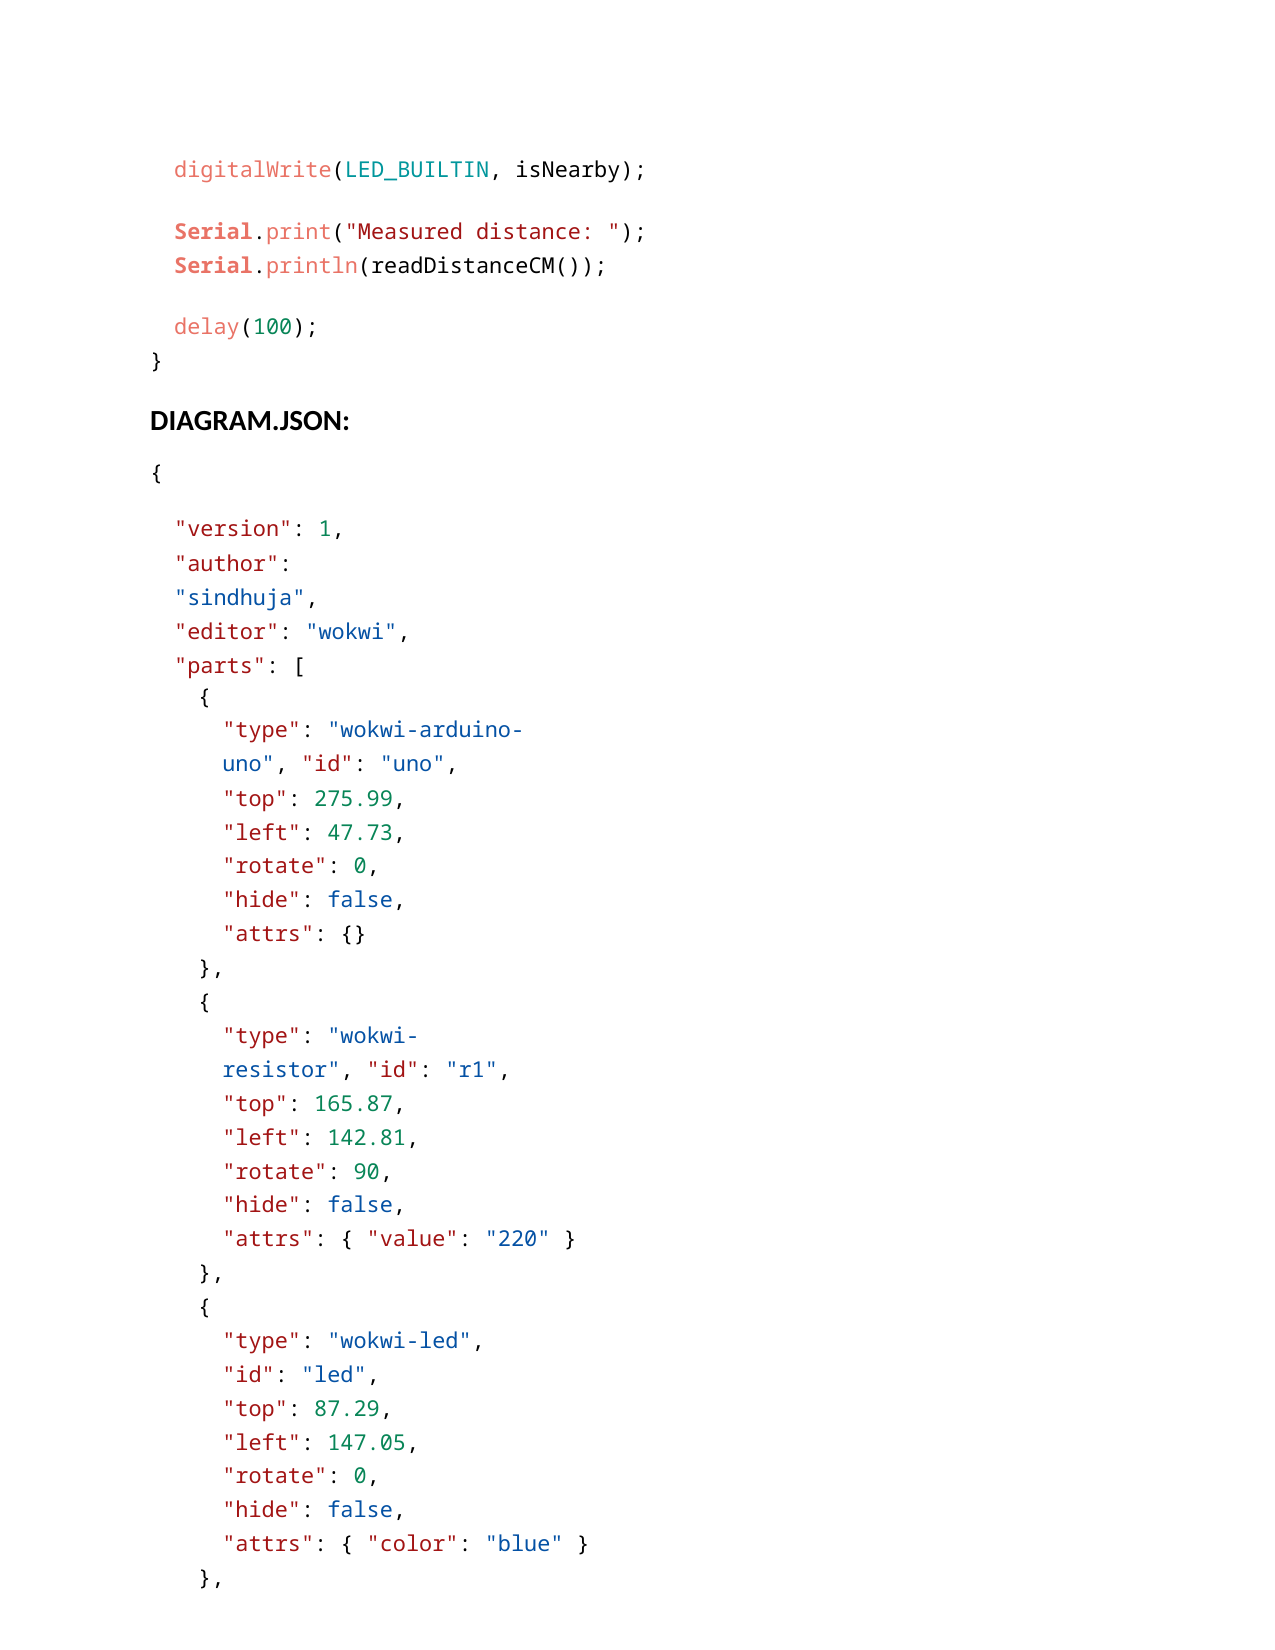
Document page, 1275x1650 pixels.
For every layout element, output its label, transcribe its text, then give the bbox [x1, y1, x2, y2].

text "left": 47.73, [222, 816, 1242, 846]
text "rotate": 0, [222, 1460, 1242, 1490]
text "top": 275.99, [222, 783, 1242, 812]
text "type": "wokwi-resistor", "id": "r1", [222, 1019, 525, 1083]
text "top": 165.87, [222, 1088, 1242, 1118]
text "left": 147.05, [222, 1426, 1242, 1456]
text { [150, 457, 1242, 487]
text "type": "wokwi-arduino-uno", "id": "uno", [222, 714, 561, 778]
text "left": 142.81, [222, 1122, 1242, 1152]
text "id": "led", [222, 1359, 1242, 1389]
text "attrs": { "color": "blue" } [222, 1528, 1242, 1558]
text "version": 1, "author": "sindhuja", "editor": "wokwi", "parts": [ [174, 513, 429, 680]
text { [198, 986, 1242, 1016]
text } [150, 345, 1242, 375]
text }, [198, 952, 1242, 982]
text "type": "wokwi-led", [222, 1325, 1242, 1355]
text "attrs": { "value": "220" } [222, 1223, 1242, 1253]
text "attrs": {} [222, 918, 1242, 948]
text "rotate": 90, [222, 1156, 1242, 1185]
subtitle DIAGRAM.JSON: [150, 402, 1242, 438]
text "hide": false, [222, 1189, 1242, 1219]
text Serial.println(readDistanceCM()); [174, 250, 1242, 280]
text delay(100); [174, 311, 1242, 341]
text "top": 87.29, [222, 1393, 1242, 1423]
text "hide": false, [222, 884, 1242, 914]
text "hide": false, [222, 1494, 1242, 1524]
text "rotate": 0, [222, 850, 1242, 880]
text }, [198, 1562, 1242, 1592]
text { [198, 1291, 1242, 1321]
text Serial.print("Measured distance: "); [174, 216, 1242, 246]
text }, [198, 1257, 1242, 1287]
text { [198, 684, 1242, 710]
text digitalWrite(LED_BUILTIN, isNearby); [174, 154, 1242, 184]
